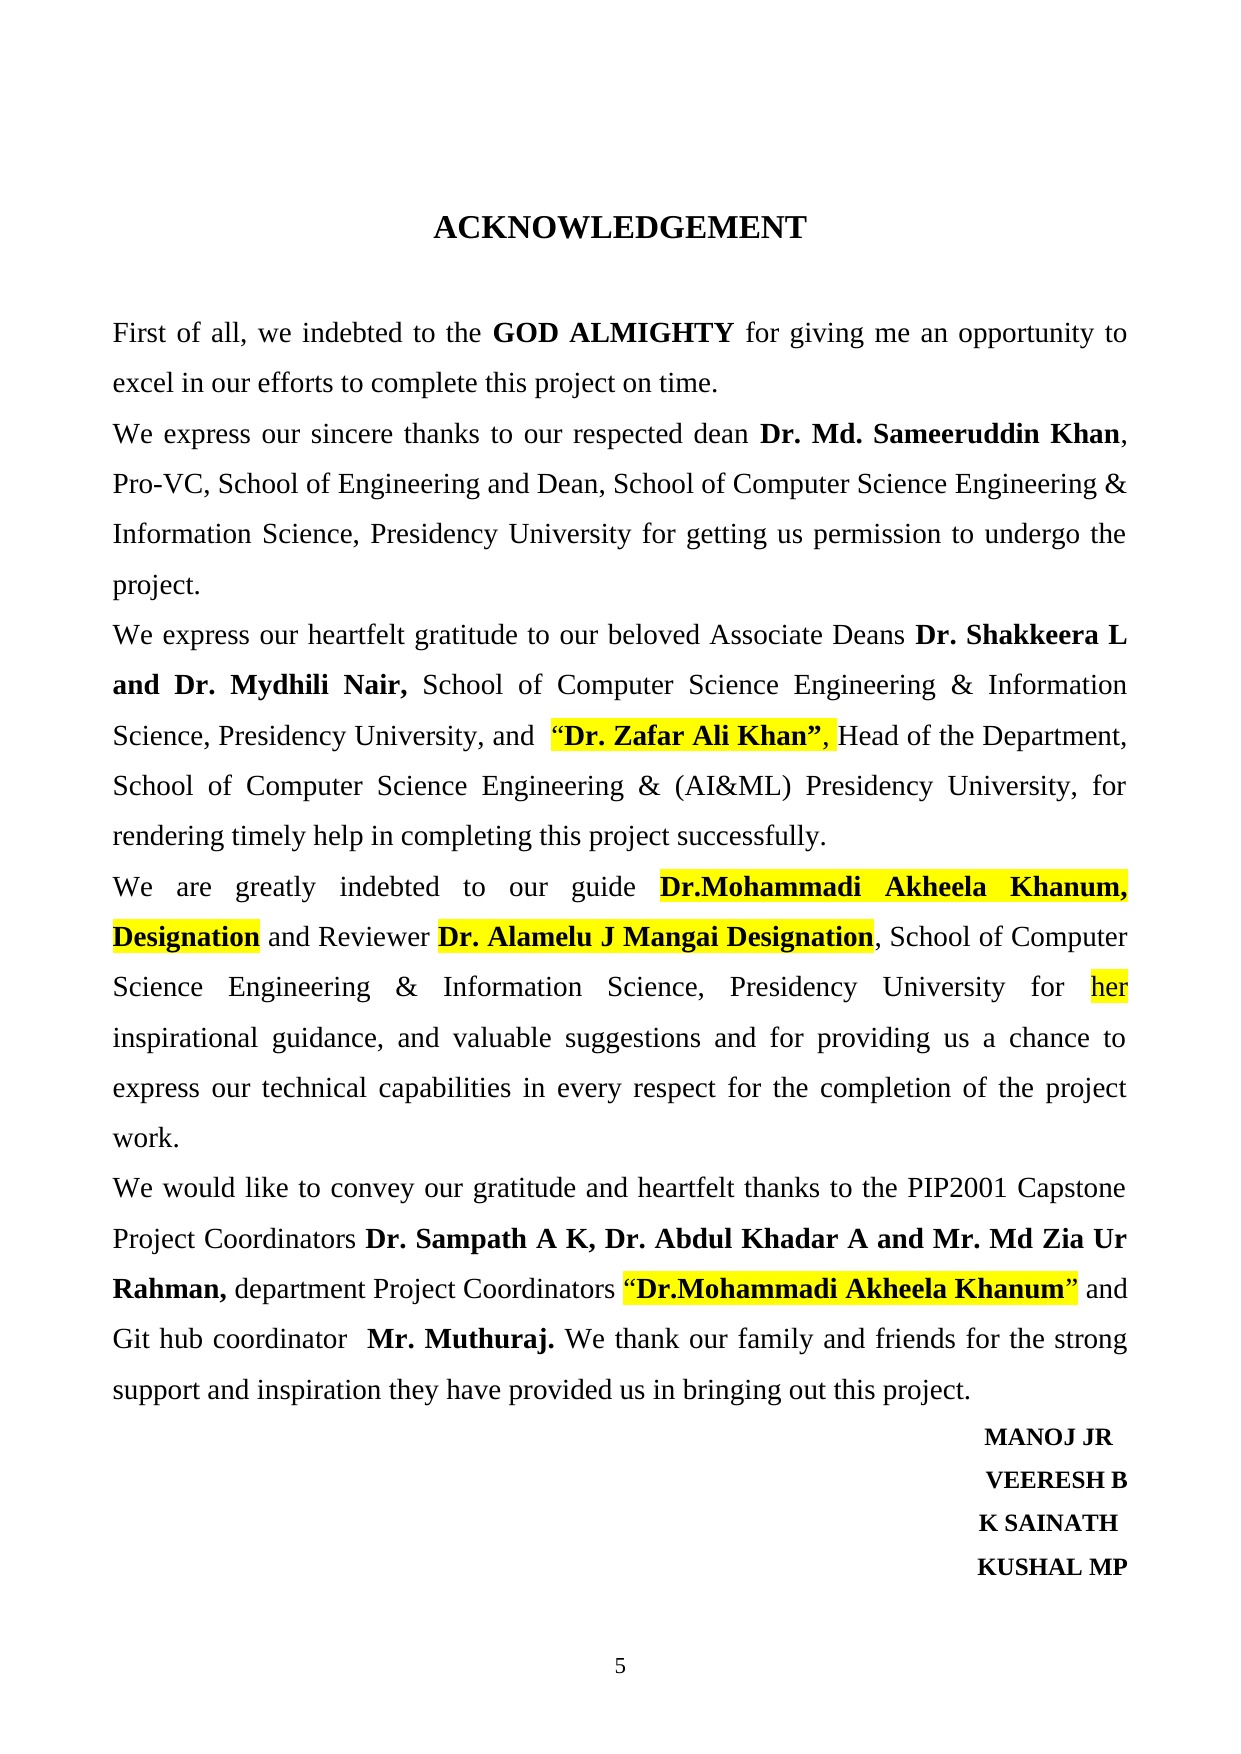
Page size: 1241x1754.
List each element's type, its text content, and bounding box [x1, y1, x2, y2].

text K SAINATH [112, 1508, 1128, 1537]
text First of all, we indebted to the GOD ALMIGHTY for giving me an opportunity to excel in our efforts to complete this project on time. [112, 315, 1128, 399]
text VEERESH B [112, 1465, 1128, 1494]
text KUSHAL MP [112, 1552, 1128, 1580]
text We express our sincere thanks to our respected dean Dr. Md. Sameeruddin Khan, Pro-VC, School of Engineering and Dean, School of Computer Science Engineering & Information Science, Presidency University for getting us permission to undergo the project. [112, 416, 1128, 600]
text MANOJ JR [112, 1422, 1128, 1451]
text ACKNOWLEDGEMENT [112, 207, 1128, 246]
text We would like to convey our gratitude and heartfelt thanks to the PIP2001 Capstone Project Coordinators Dr. Sampath A K, Dr. Abdul Khadar A and Mr. Md Zia Ur Rahman, department Project Coordinators “Dr.Mohammadi Akheela Khanum” and Git hub coordinator Mr. Muthuraj. We thank our family and friends for the strong support and inspiration they have provided us in bringing out this project. [112, 1171, 1128, 1405]
text We are greatly indebted to our guide Dr.Mohammadi Akheela Khanum, Designation and Reviewer Dr. Alamelu J Mangai Designation, School of Computer Science Engineering & Information Science, Presidency University for her inspirational guidance, and valuable suggestions and for providing us a chance to express our technical capabilities in every respect for the completion of the project work. [112, 869, 1128, 1154]
text We express our heartfelt gratitude to our beloved Associate Deans Dr. Shakkeera L and Dr. Mydhili Nair, School of Computer Science Engineering & Information Science, Presidency University, and “Dr. Zafar Ali Khan”, Head of the Department, School of Computer Science Engineering & (AI&ML) Presidency University, for rendering timely help in completing this project successfully. [112, 617, 1128, 852]
